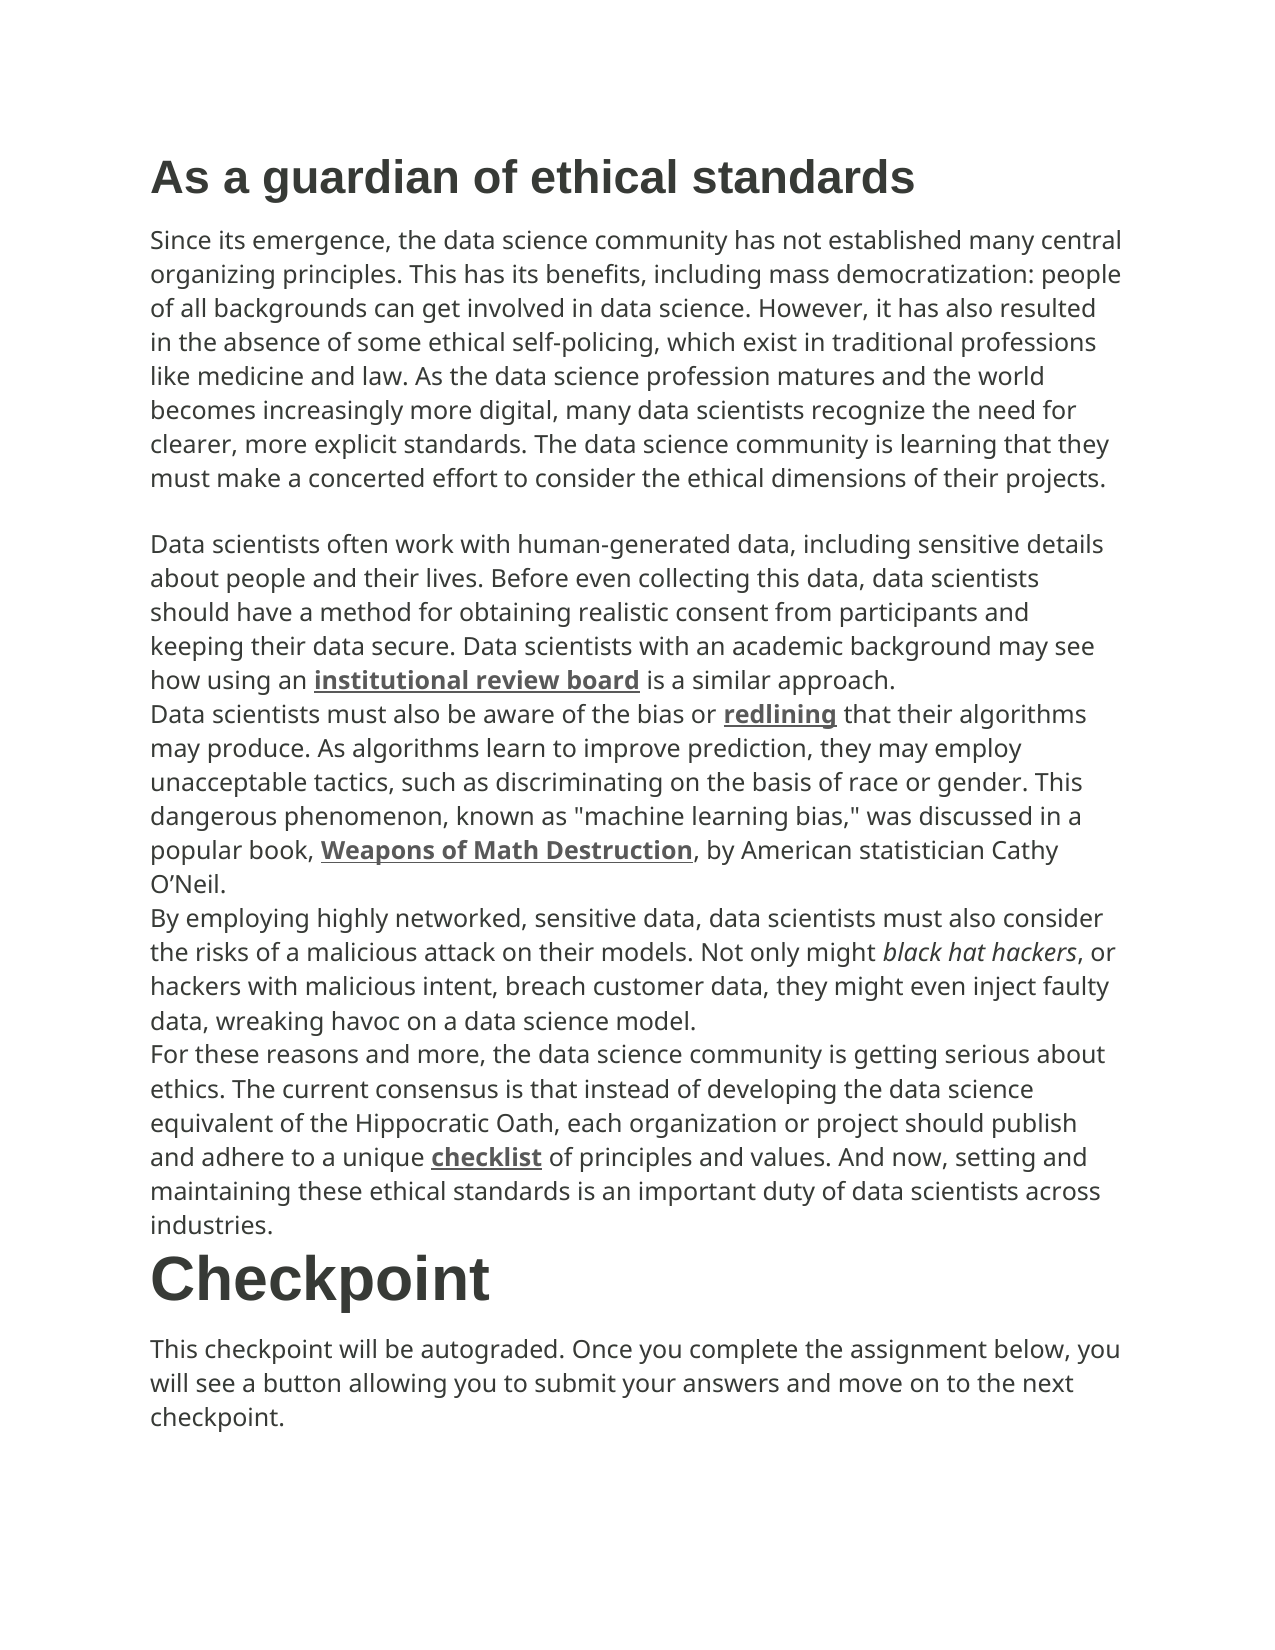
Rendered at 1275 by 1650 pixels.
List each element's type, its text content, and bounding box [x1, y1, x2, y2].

text This checkpoint will be autograded. Once you complete the assignment below, you will see a button allowing you to submit your answers and move on to the next checkpoint. [150, 1332, 1125, 1434]
text Checkpoint [150, 1242, 1125, 1313]
text By employing highly networked, sensitive data, data scientists must also consider the risks of a malicious attack on their models. Not only might black hat hackers, or hackers with malicious intent, breach customer data, they might even inject faulty data, wreaking havoc on a data science model. [150, 901, 1125, 1037]
text Since its emergence, the data science community has not established many central organizing principles. This has its benefits, including mass democratization: people of all backgrounds can get involved in data science. However, it has also resulted in the absence of some ethical self-policing, which exist in traditional professions like medicine and law. As the data science profession matures and the world becomes increasingly more digital, many data scientists recognize the need for clearer, more explicit standards. The data science community is learning that they must make a concerted effort to consider the ethical dimensions of their projects. [150, 222, 1125, 495]
text Data scientists often work with human-generated data, including sensitive details about people and their lives. Before even collecting this data, data scientists should have a method for obtaining realistic consent from participants and keeping their data secure. Data scientists with an academic background may see how using an institutional review board is a similar approach. [150, 526, 1125, 697]
text For these reasons and more, the data science community is getting serious about ethics. The current consensus is that instead of developing the data science equivalent of the Hippocratic Oath, each organization or project should publish and adhere to a unique checklist of principles and values. And now, setting and maintaining these ethical standards is an important duty of data scientists across industries. [150, 1037, 1125, 1242]
text Data scientists must also be aware of the bias or redlining that their algorithms may produce. As algorithms learn to improve prediction, they may employ unacceptable tactics, such as discriminating on the basis of race or gender. This dangerous phenomenon, known as "machine learning bias," was discussed in a popular book, Weapons of Math Destruction, by American statistician Cathy O’Neil. [150, 697, 1125, 901]
text As a guardian of ethical standards [150, 150, 1125, 204]
